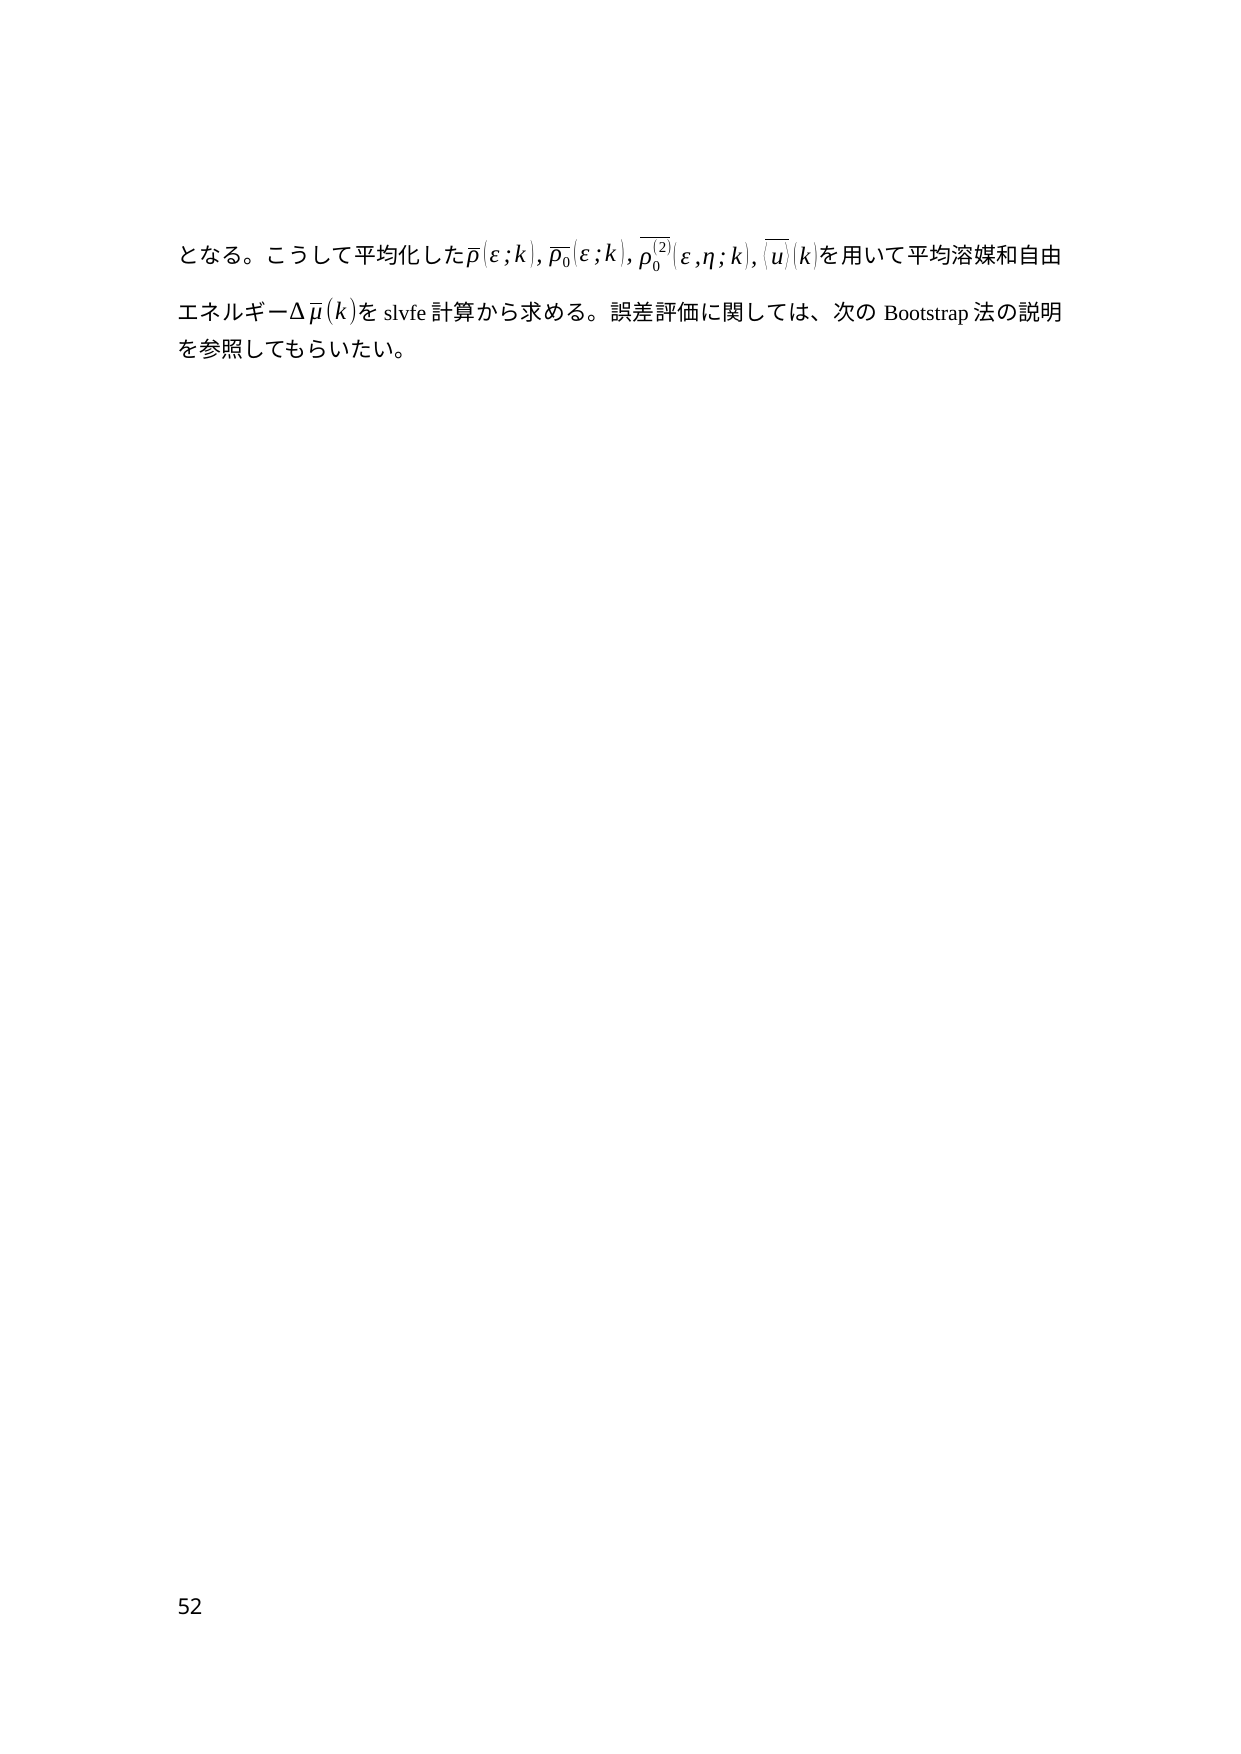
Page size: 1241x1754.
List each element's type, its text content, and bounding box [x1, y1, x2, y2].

text となる。こうして平均化した を用いて平均溶媒和自由エネルギーをslvfe計算から求める。誤差評価に関しては、次のBootstrap法の説明を参照してもらいたい。 [177, 217, 1063, 367]
